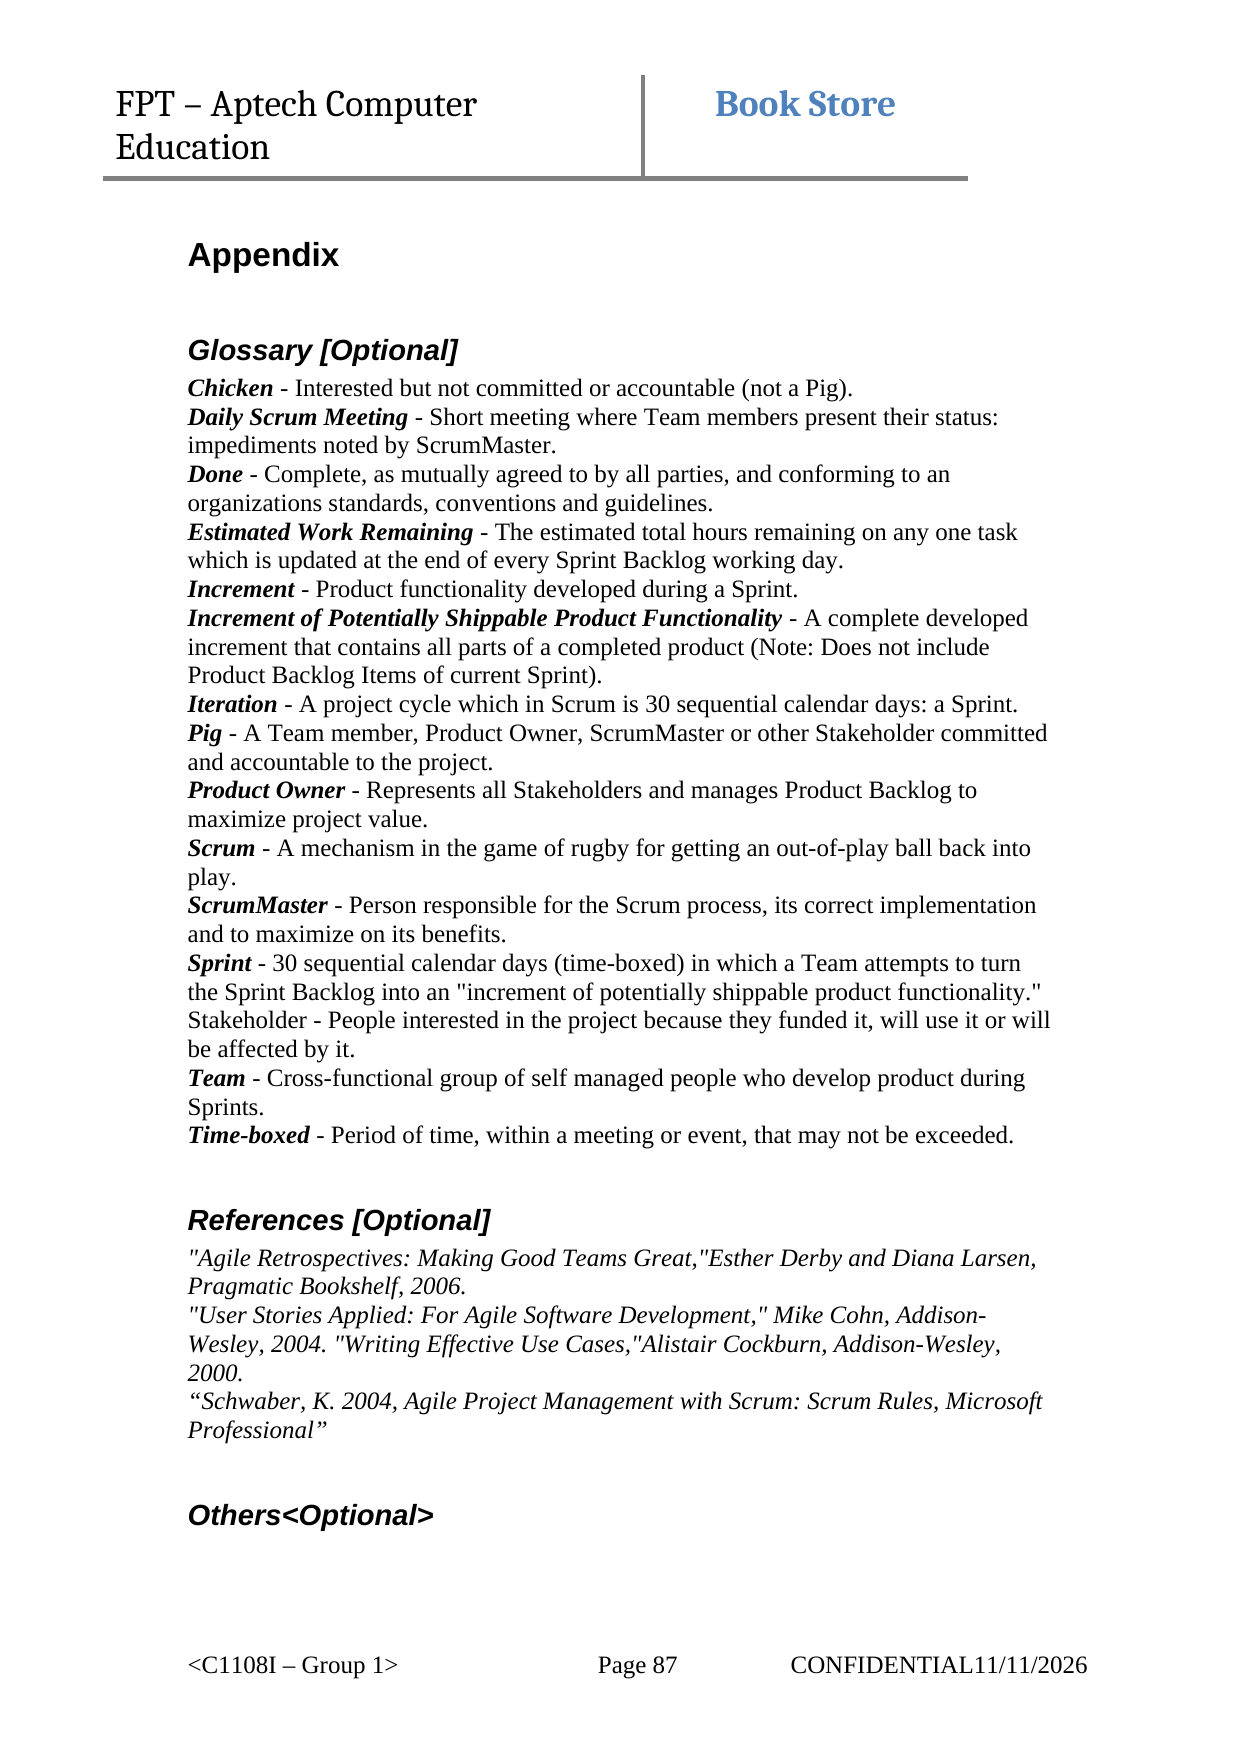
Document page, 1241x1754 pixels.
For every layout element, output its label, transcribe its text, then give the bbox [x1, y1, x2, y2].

text Iteration - A project cycle which in Scrum is 30 sequential calendar days: a Sprint. [187, 689, 1053, 718]
text Team - Cross-functional group of self managed people who develop product during Sprints. [187, 1063, 1053, 1120]
text Time-boxed - Period of time, within a meeting or event, that may not be exceeded. [187, 1120, 1053, 1149]
text "Agile Retrospectives: Making Good Teams Great,"Esther Derby and Diana Larsen, Pragmatic Bookshelf, 2006. [187, 1243, 1053, 1300]
subtitle Others<Optional> [187, 1498, 1053, 1531]
subtitle Appendix [187, 235, 1053, 273]
text "User Stories Applied: For Agile Software Development," Mike Cohn, Addison-Wesley, 2004. "Writing Effective Use Cases,"Alistair Cockburn, Addison-Wesley, 2000. [187, 1300, 1053, 1386]
text Increment - Product functionality developed during a Sprint. [187, 574, 1053, 603]
subtitle Glossary [Optional] [187, 333, 1053, 367]
text Increment of Potentially Shippable Product Functionality - A complete developed increment that contains all parts of a completed product (Note: Does not include Product Backlog Items of current Sprint). [187, 603, 1053, 689]
text Scrum - A mechanism in the game of rugby for getting an out-of-play ball back into play. [187, 833, 1053, 890]
text Daily Scrum Meeting - Short meeting where Team members present their status: impediments noted by ScrumMaster. [187, 402, 1053, 459]
text Sprint - 30 sequential calendar days (time-boxed) in which a Team attempts to turn the Sprint Backlog into an "increment of potentially shippable product functionality." [187, 948, 1053, 1005]
text Stakeholder - People interested in the project because they funded it, will use it or will be affected by it. [187, 1005, 1053, 1063]
text Chicken - Interested but not committed or accountable (not a Pig). [187, 373, 1053, 402]
subtitle References [Optional] [187, 1203, 1053, 1236]
text Product Owner - Represents all Stakeholders and manages Product Backlog to maximize project value. [187, 775, 1053, 833]
text Estimated Work Remaining - The estimated total hours remaining on any one task which is updated at the end of every Sprint Backlog working day. [187, 517, 1053, 574]
text ScrumMaster - Person responsible for the Scrum process, its correct implementation and to maximize on its benefits. [187, 890, 1053, 948]
text Done - Complete, as mutually agreed to by all parties, and conforming to an organizations standards, conventions and guidelines. [187, 459, 1053, 517]
text “Schwaber, K. 2004, Agile Project Management with Scrum: Scrum Rules, Microsoft Professional” [187, 1386, 1053, 1444]
text Pig - A Team member, Product Owner, ScrumMaster or other Stakeholder committed and accountable to the project. [187, 718, 1053, 775]
